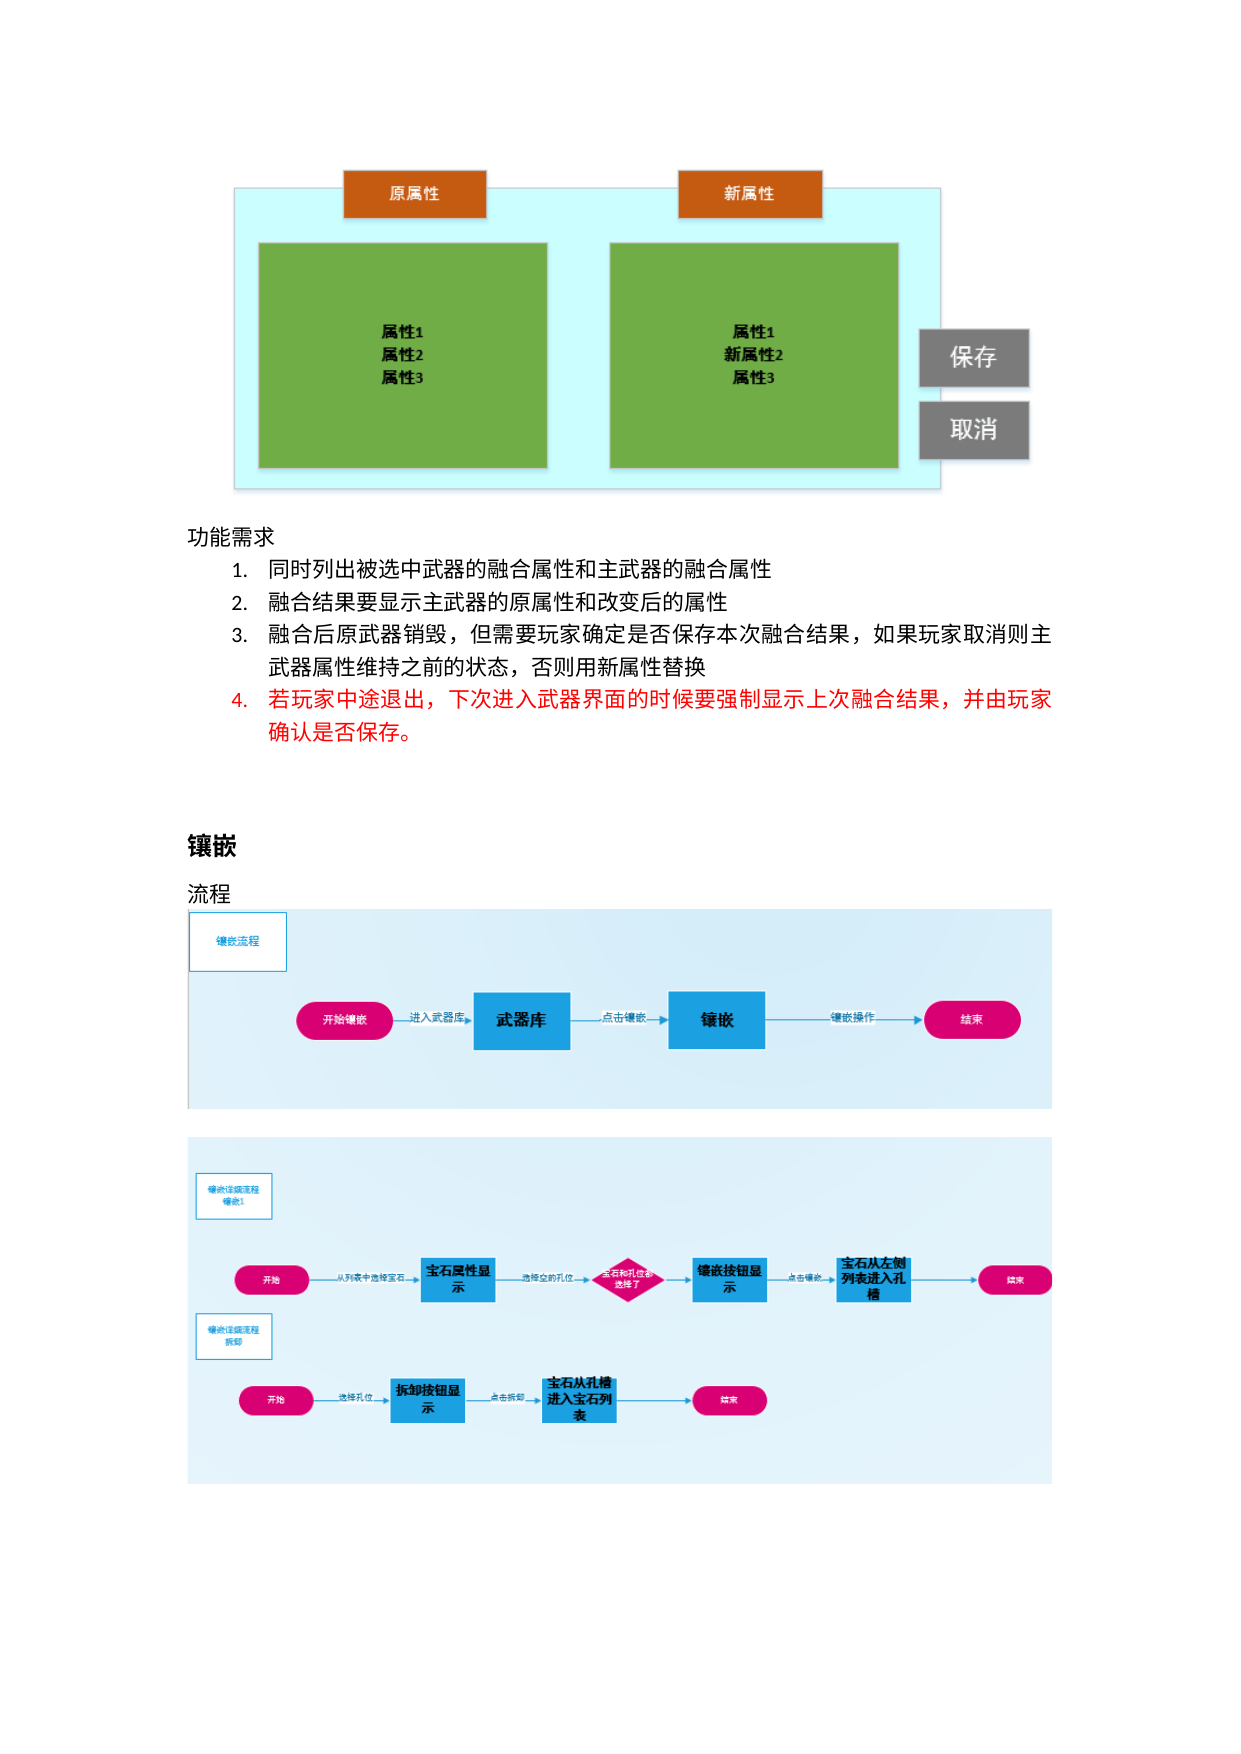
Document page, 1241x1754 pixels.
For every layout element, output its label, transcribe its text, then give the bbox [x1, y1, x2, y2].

picture [187, 909, 1053, 1109]
list 融合后原武器销毁，但需要玩家确定是否保存本次融合结果，如果玩家取消则主武器属性维持之前的状态，否则用新属性替换 [231, 617, 1053, 682]
text 镶嵌 [187, 812, 1053, 877]
picture [187, 1137, 1053, 1484]
list 若玩家中途退出，下次进入武器界面的时候要强制显示上次融合结果，并由玩家确认是否保存。 [231, 682, 1053, 747]
list 融合结果要显示主武器的原属性和改变后的属性 [231, 584, 1053, 617]
text 功能需求 [187, 519, 1053, 552]
text 流程 [187, 877, 1053, 909]
list 同时列出被选中武器的融合属性和主武器的融合属性 [231, 552, 1053, 584]
picture [187, 162, 1053, 496]
